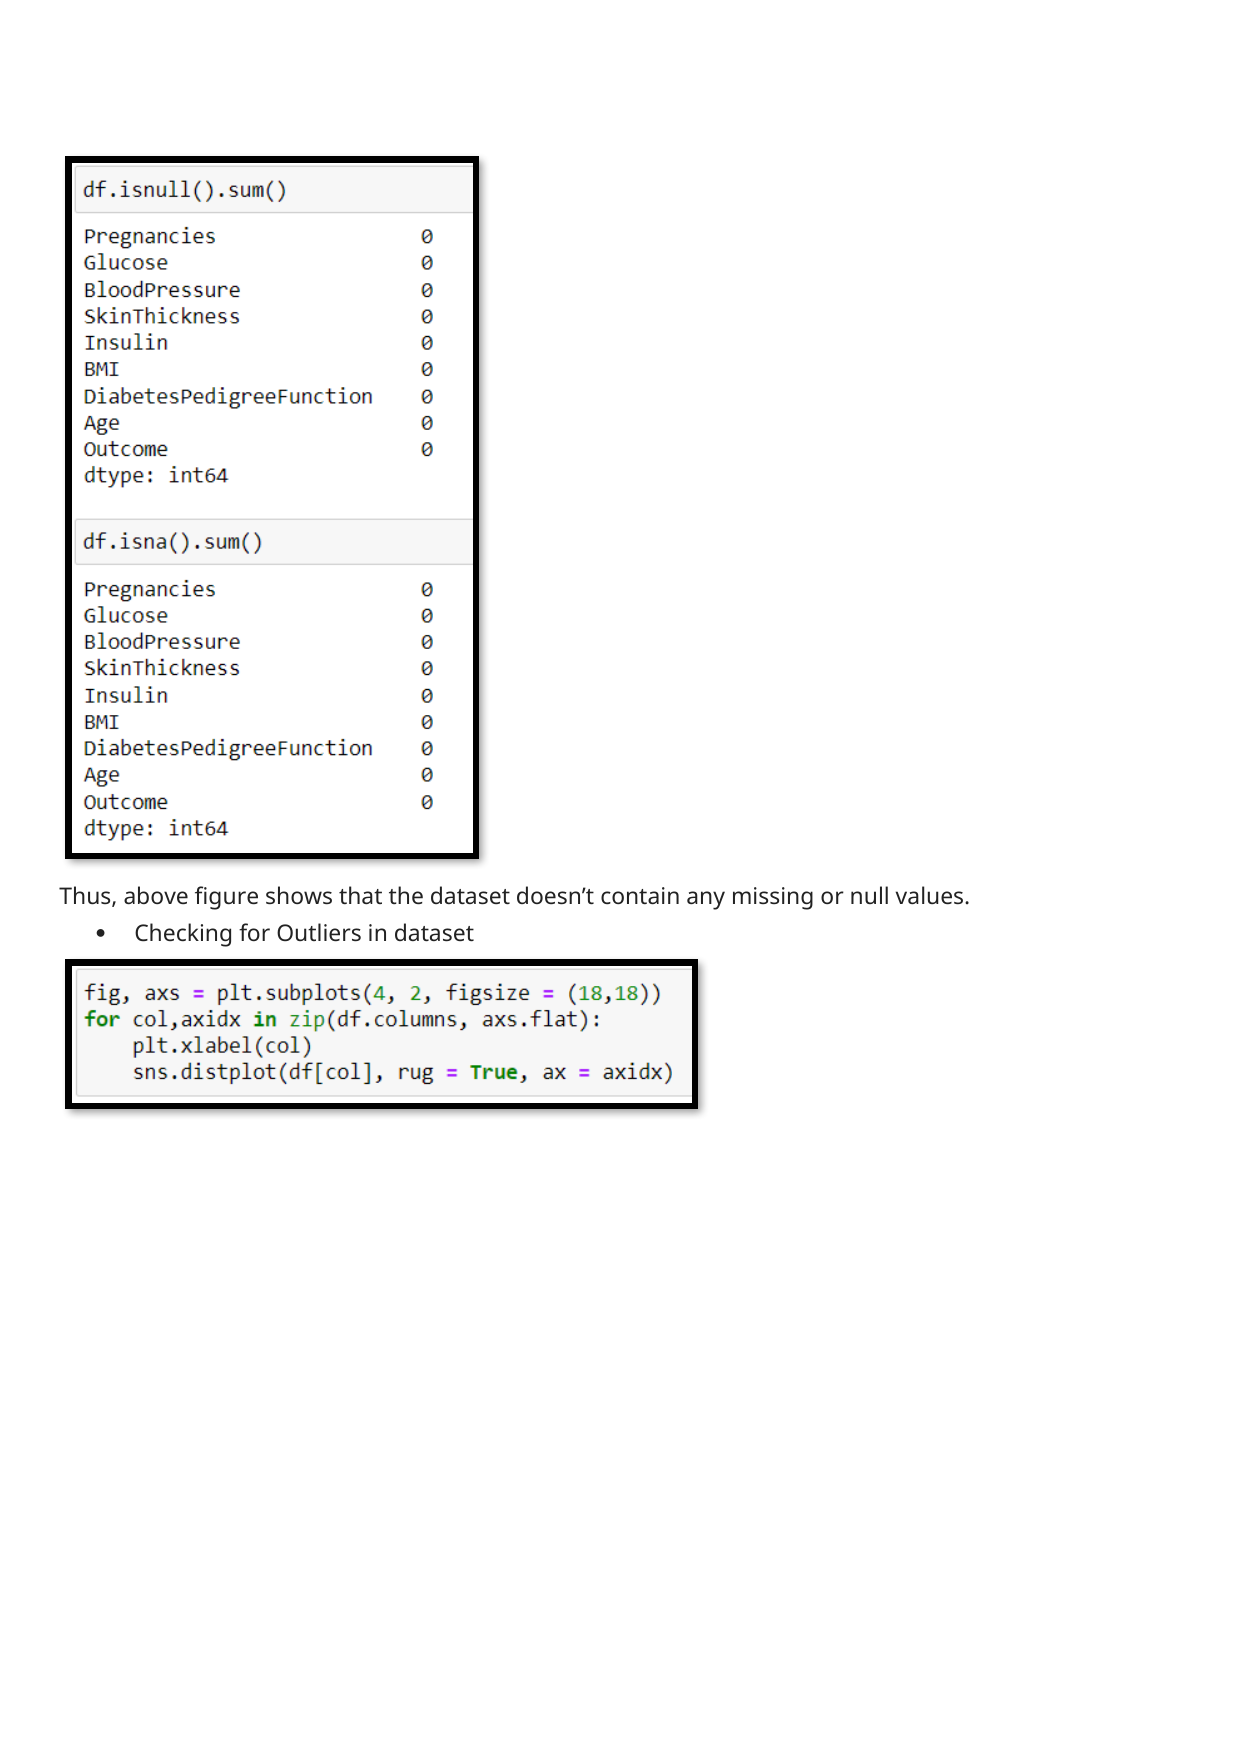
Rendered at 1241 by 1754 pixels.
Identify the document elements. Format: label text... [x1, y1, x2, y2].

list Checking for Outliers in dataset [97, 917, 1090, 948]
picture [72, 966, 692, 1103]
picture [72, 163, 473, 853]
text Thus, above figure shows that the dataset doesn’t contain any missing or null values. [59, 880, 1090, 912]
